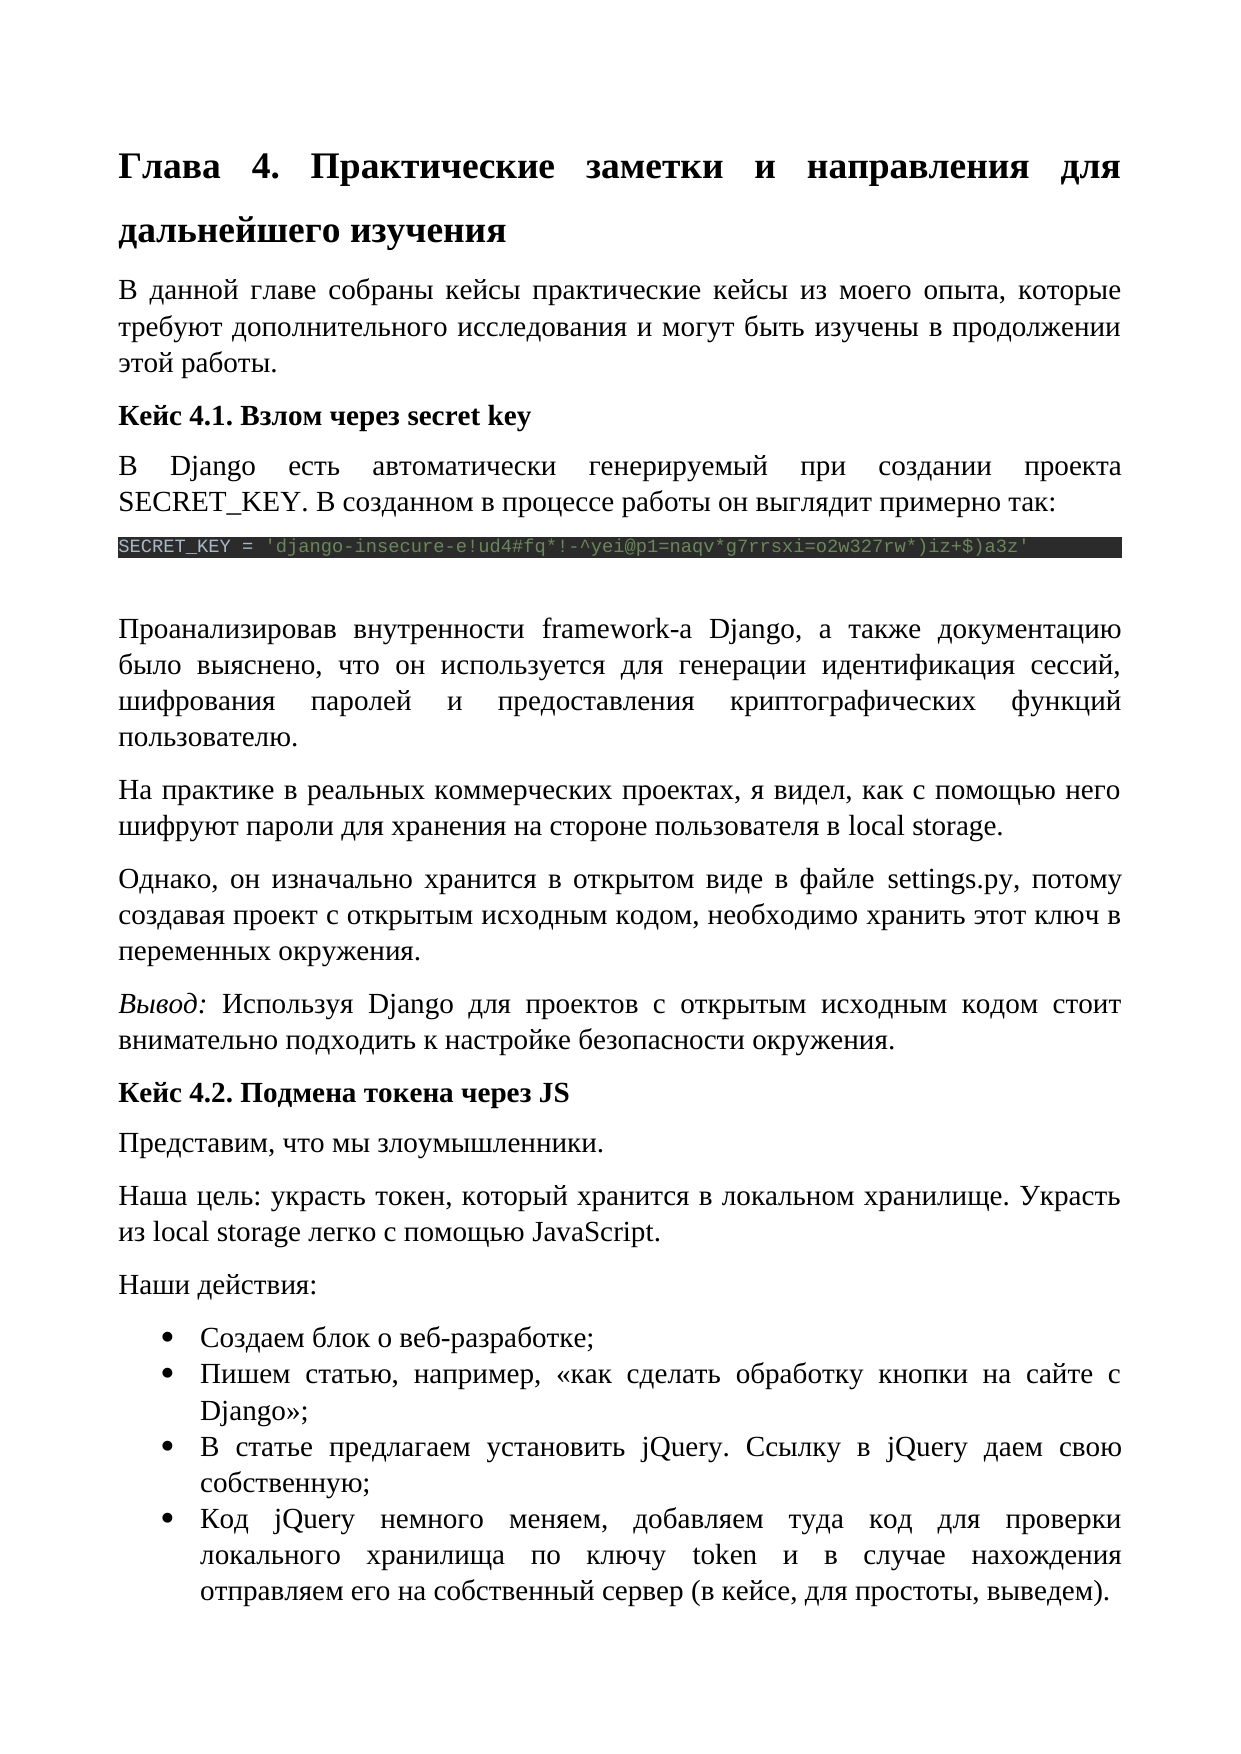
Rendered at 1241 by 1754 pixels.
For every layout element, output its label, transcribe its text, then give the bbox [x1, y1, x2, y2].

subtitle Глава 4. Практические заметки и направления для дальнейшего изучения [118, 143, 1122, 251]
list Пишем статью, например, «как сделать обработку кнопки на сайте с Django»; [162, 1356, 1122, 1426]
text В данной главе собраны кейсы практические кейсы из моего опыта, которые требуют дополнительного исследования и могут быть изучены в продолжении этой работы. [118, 272, 1122, 378]
subtitle Кейс 4.1. Взлом через secret key [118, 398, 1122, 431]
list Код jQuery немного меняем, добавляем туда код для проверки локального хранилища по ключу token и в случае нахождения отправляем его на собственный сервер (в кейсе, для простоты, выведем). [162, 1501, 1122, 1607]
text Однако, он изначально хранится в открытом виде в файле settings.py, потому создавая проект с открытым исходным кодом, необходимо хранить этот ключ в переменных окружения. [118, 861, 1122, 967]
text Наша цель: украсть токен, который хранится в локальном хранилище. Украсть из local storage легко с помощью JavaScript. [118, 1178, 1122, 1248]
text Наши действия: [118, 1267, 1122, 1301]
text В Django есть автоматически генерируемый при создании проекта SECRET_KEY. В созданном в процессе работы он выглядит примерно так: [118, 448, 1122, 518]
subtitle Кейс 4.2. Подмена токена через JS [118, 1075, 1122, 1109]
text Представим, что мы злоумышленники. [118, 1126, 1122, 1159]
text На практике в реальных коммерческих проектах, я видел, как с помощью него шифруют пароли для хранения на стороне пользователя в local storage. [118, 772, 1122, 842]
text SECRET_KEY = 'django-insecure-e!ud4#fq*!-^yei@p1=naqv*g7rrsxi=o2w327rw*)iz+$)a3z' [118, 537, 1122, 558]
text Вывод: Используя Django для проектов с открытым исходным кодом стоит внимательно подходить к настройке безопасности окружения. [118, 986, 1122, 1056]
list Создаем блок о веб-разработке; [162, 1320, 1122, 1354]
list В статье предлагаем установить jQuery. Ссылку в jQuery даем свою собственную; [162, 1429, 1122, 1498]
text Проанализировав внутренности framework-а Django, а также документацию было выяснено, что он используется для генерации идентификация сессий, шифрования паролей и предоставления криптографических функций пользователю. [118, 611, 1122, 753]
